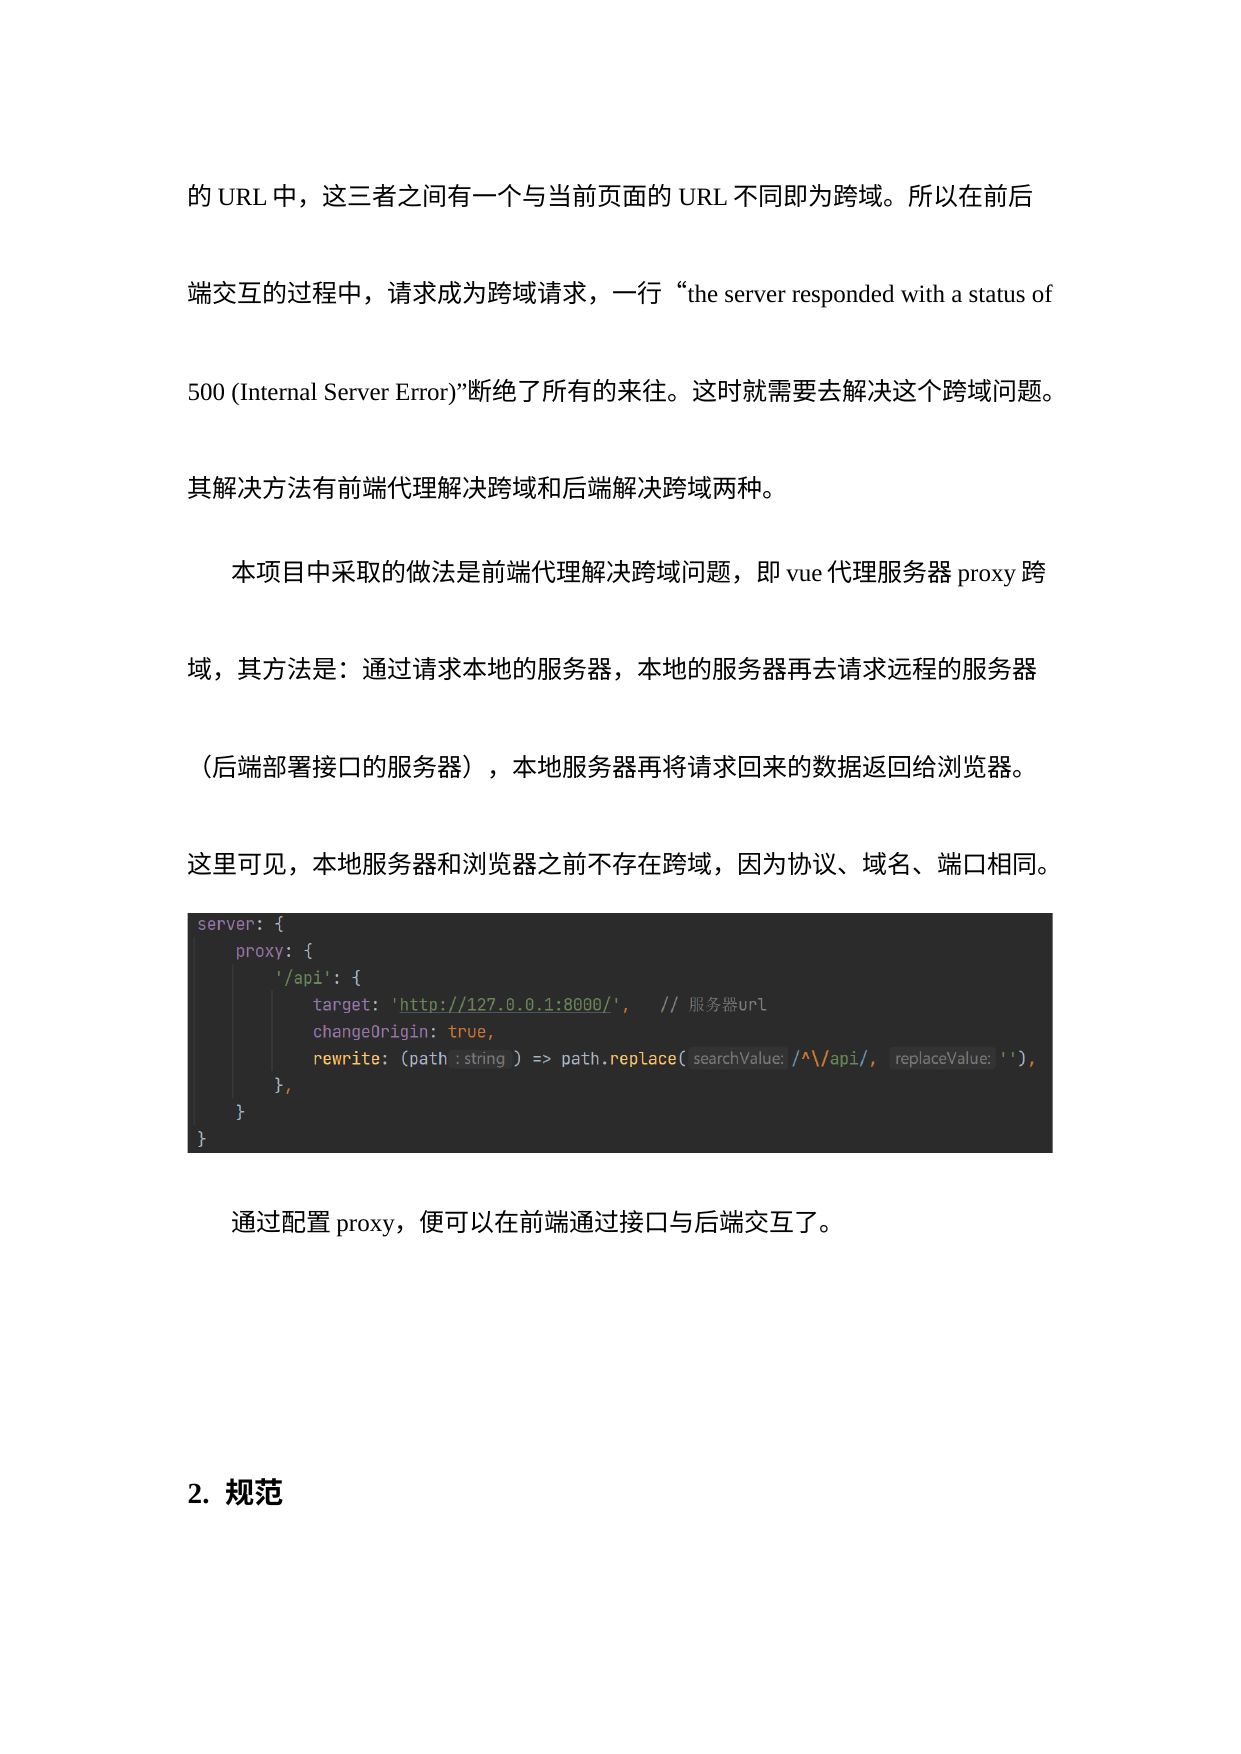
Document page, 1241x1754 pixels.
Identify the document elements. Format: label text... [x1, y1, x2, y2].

text 本项目中采取的做法是前端代理解决跨域问题，即vue代理服务器proxy跨域，其方法是：通过请求本地的服务器，本地的服务器再去请求远程的服务器（后端部署接口的服务器），本地服务器再将请求回来的数据返回给浏览器。这里可见，本地服务器和浏览器之前不存在跨域，因为协议、域名、端口相同。 [187, 538, 1053, 895]
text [187, 162, 1053, 519]
list 规范 [187, 1459, 1053, 1524]
picture [187, 913, 1053, 1153]
text 通过配置proxy，便可以在前端通过接口与后端交互了。 [187, 1188, 1053, 1253]
